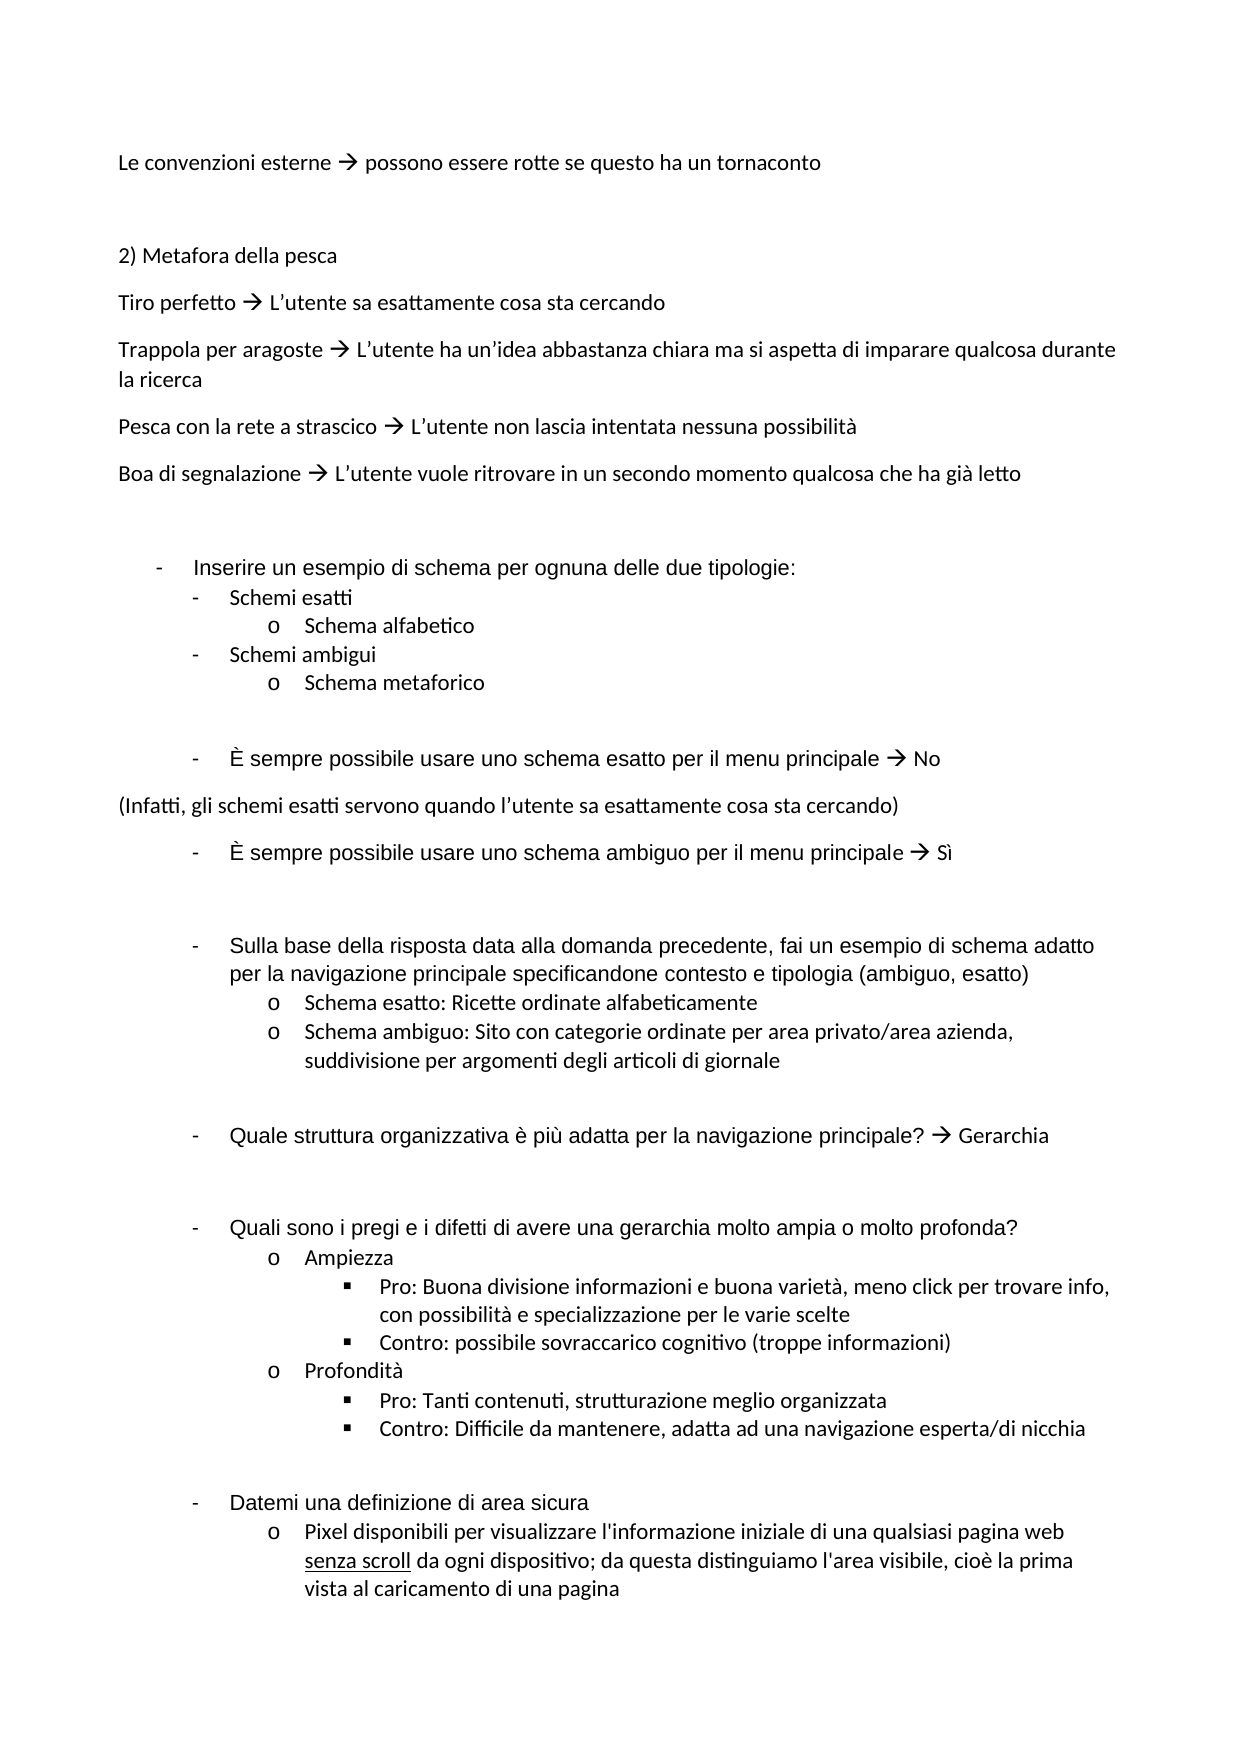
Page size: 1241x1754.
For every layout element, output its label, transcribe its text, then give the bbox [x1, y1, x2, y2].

text 2) Metafora della pesca [118, 241, 1122, 269]
text Le convenzioni esterne possono essere rotte se questo ha un tornaconto [118, 148, 1122, 176]
list Contro: Difficile da mantenere, adatta ad una navigazione esperta/di nicchia [342, 1414, 1122, 1442]
text (Infatti, gli schemi esatti servono quando l’utente sa esattamente cosa sta cercando) [118, 791, 1122, 819]
list Sulla base della risposta data alla domanda precedente, fai un esempio di schema adatto per la navigazione principale specificandone contesto e tipologia (ambiguo, esatto) [192, 932, 1122, 986]
list È sempre possibile usare uno schema ambiguo per il menu principale Sì [192, 838, 1122, 866]
list Profondità [267, 1357, 1122, 1386]
list Pro: Buona divisione informazioni e buona varietà, meno click per trovare info, con possibilità e specializzazione per le varie scelte [342, 1272, 1122, 1328]
list Schemi esatti [192, 583, 1122, 611]
list Inserire un esempio di schema per ognuna delle due tipologie: [156, 553, 1122, 581]
text Pesca con la rete a strascico L’utente non lascia intentata nessuna possibilità [118, 412, 1122, 440]
list Schema metaforico [267, 668, 1122, 697]
list Pixel disponibili per visualizzare l'informazione iniziale di una qualsiasi pagina web senza scroll da ogni dispositivo; da questa distinguiamo l'area visibile, cioè la prima vista al caricamento di una pagina [267, 1517, 1122, 1603]
text Tiro perfetto L’utente sa esattamente cosa sta cercando [118, 288, 1122, 316]
list Pro: Tanti contenuti, strutturazione meglio organizzata [342, 1386, 1122, 1414]
text Trappola per aragoste L’utente ha un’idea abbastanza chiara ma si aspetta di imparare qualcosa durante la ricerca [118, 335, 1122, 393]
list Ampiezza [267, 1243, 1122, 1272]
list È sempre possibile usare uno schema esatto per il menu principale No [192, 744, 1122, 772]
list Schemi ambigui [192, 640, 1122, 668]
list Schema esatto: Ricette ordinate alfabeticamente [267, 988, 1122, 1017]
list Schema alfabetico [267, 611, 1122, 640]
text Boa di segnalazione L’utente vuole ritrovare in un secondo momento qualcosa che ha già letto [118, 459, 1122, 487]
list Quale struttura organizzativa è più adatta per la navigazione principale? Gerarchia [192, 1121, 1122, 1149]
list Quali sono i pregi e i difetti di avere una gerarchia molto ampia o molto profonda? [192, 1214, 1122, 1241]
list Datemi una definizione di area sicura [192, 1489, 1122, 1515]
list Contro: possibile sovraccarico cognitivo (troppe informazioni) [342, 1328, 1122, 1357]
list Schema ambiguo: Sito con categorie ordinate per area privato/area azienda, suddivisione per argomenti degli articoli di giornale [267, 1017, 1122, 1074]
